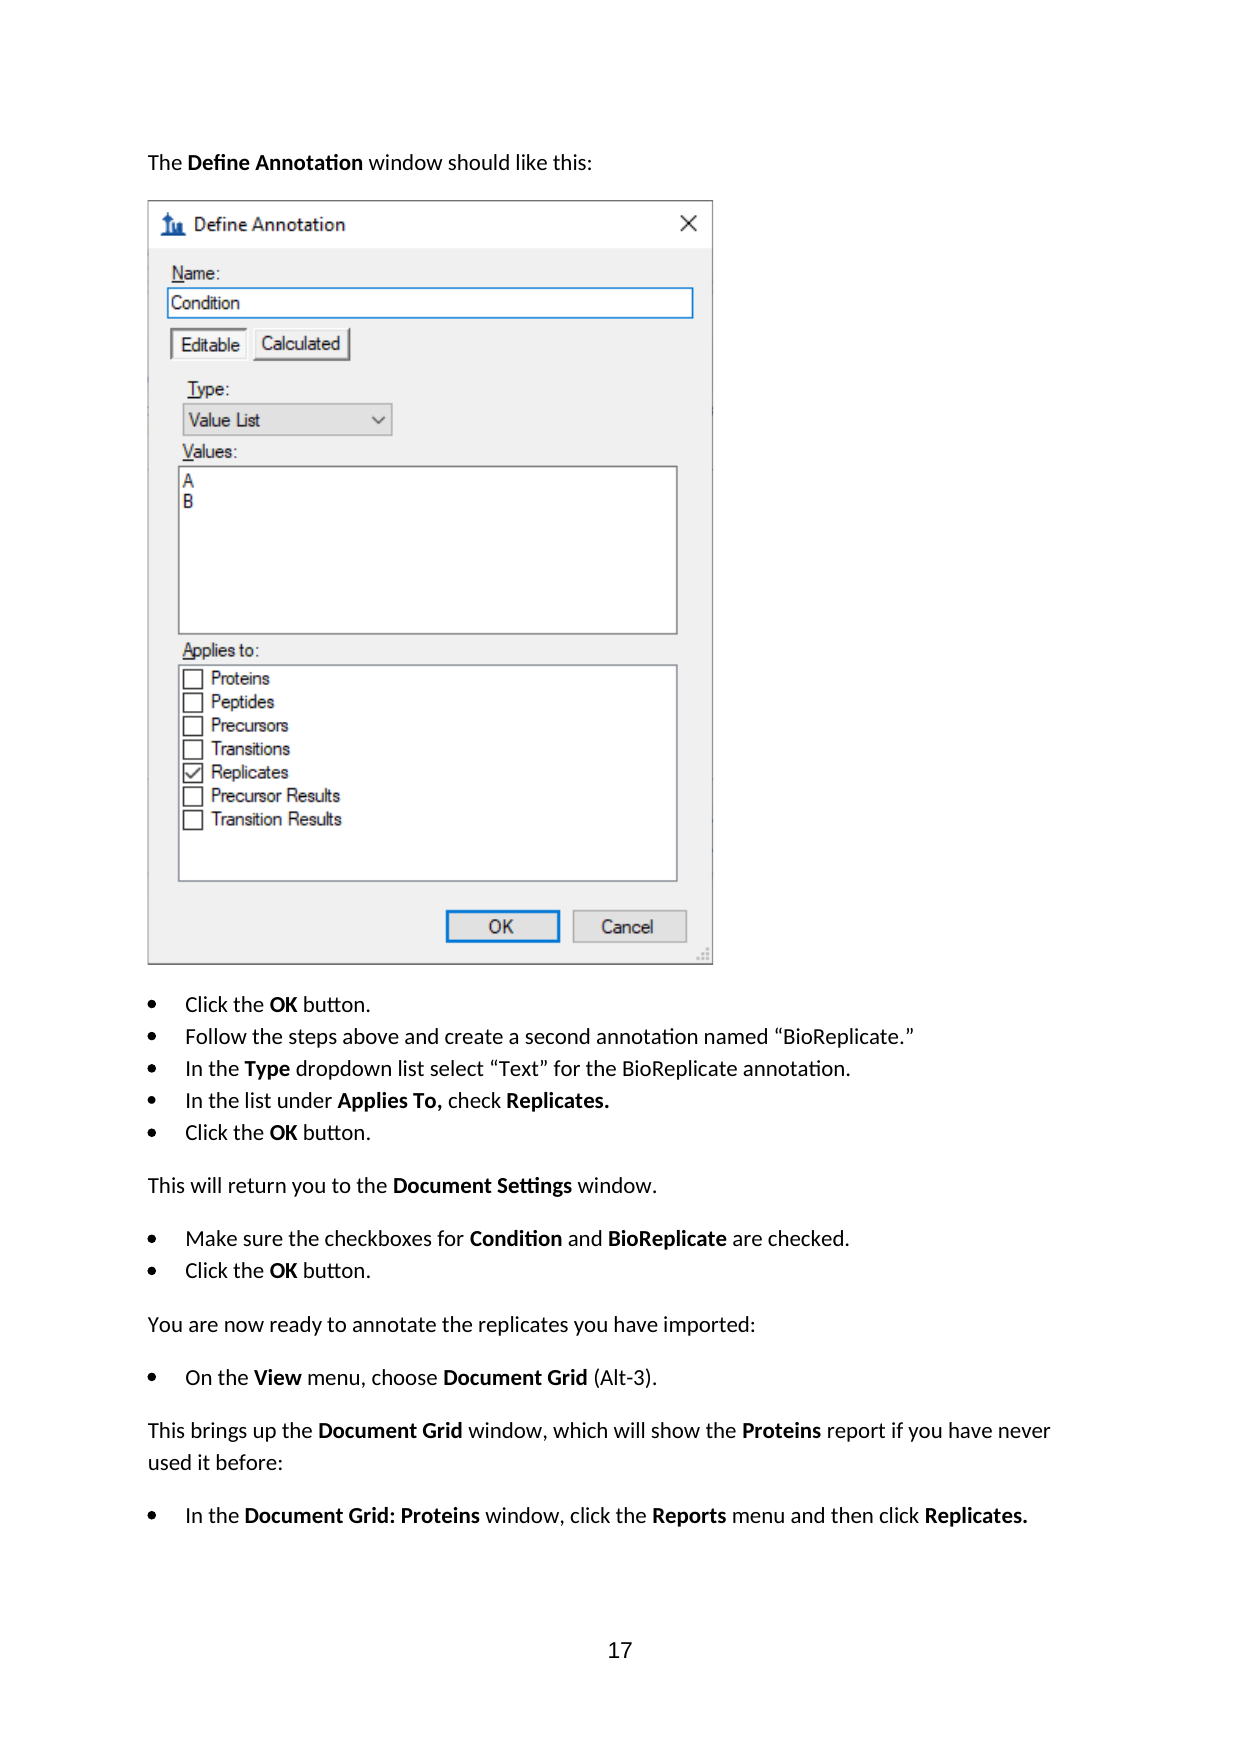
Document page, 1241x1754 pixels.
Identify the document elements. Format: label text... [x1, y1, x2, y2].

list In the Type dropdown list select “Text” for the BioReplicate annotation. [148, 1054, 1093, 1082]
picture [147, 200, 714, 965]
list Follow the steps above and create a second annotation named “BioReplicate.” [148, 1022, 1093, 1050]
text This brings up the Document Grid window, which will show the Proteins report if you have never used it before: [148, 1416, 1093, 1476]
text The Define Annotation window should like this: [148, 148, 1093, 176]
list On the View menu, choose Document Grid (Alt-3). [148, 1363, 1093, 1391]
list Click the OK button. [148, 1257, 1093, 1285]
text You are now ready to annotate the replicates you have imported: [148, 1310, 1093, 1338]
list In the list under Applies To, check Replicates. [148, 1086, 1093, 1114]
text This will return you to the Document Settings window. [148, 1171, 1093, 1199]
list Click the OK button. [148, 1118, 1093, 1146]
list In the Document Grid: Proteins window, click the Reports menu and then click Replicates. [148, 1501, 1093, 1529]
list Make sure the checkboxes for Condition and BioReplicate are checked. [148, 1224, 1093, 1252]
list Click the OK button. [148, 990, 1093, 1018]
